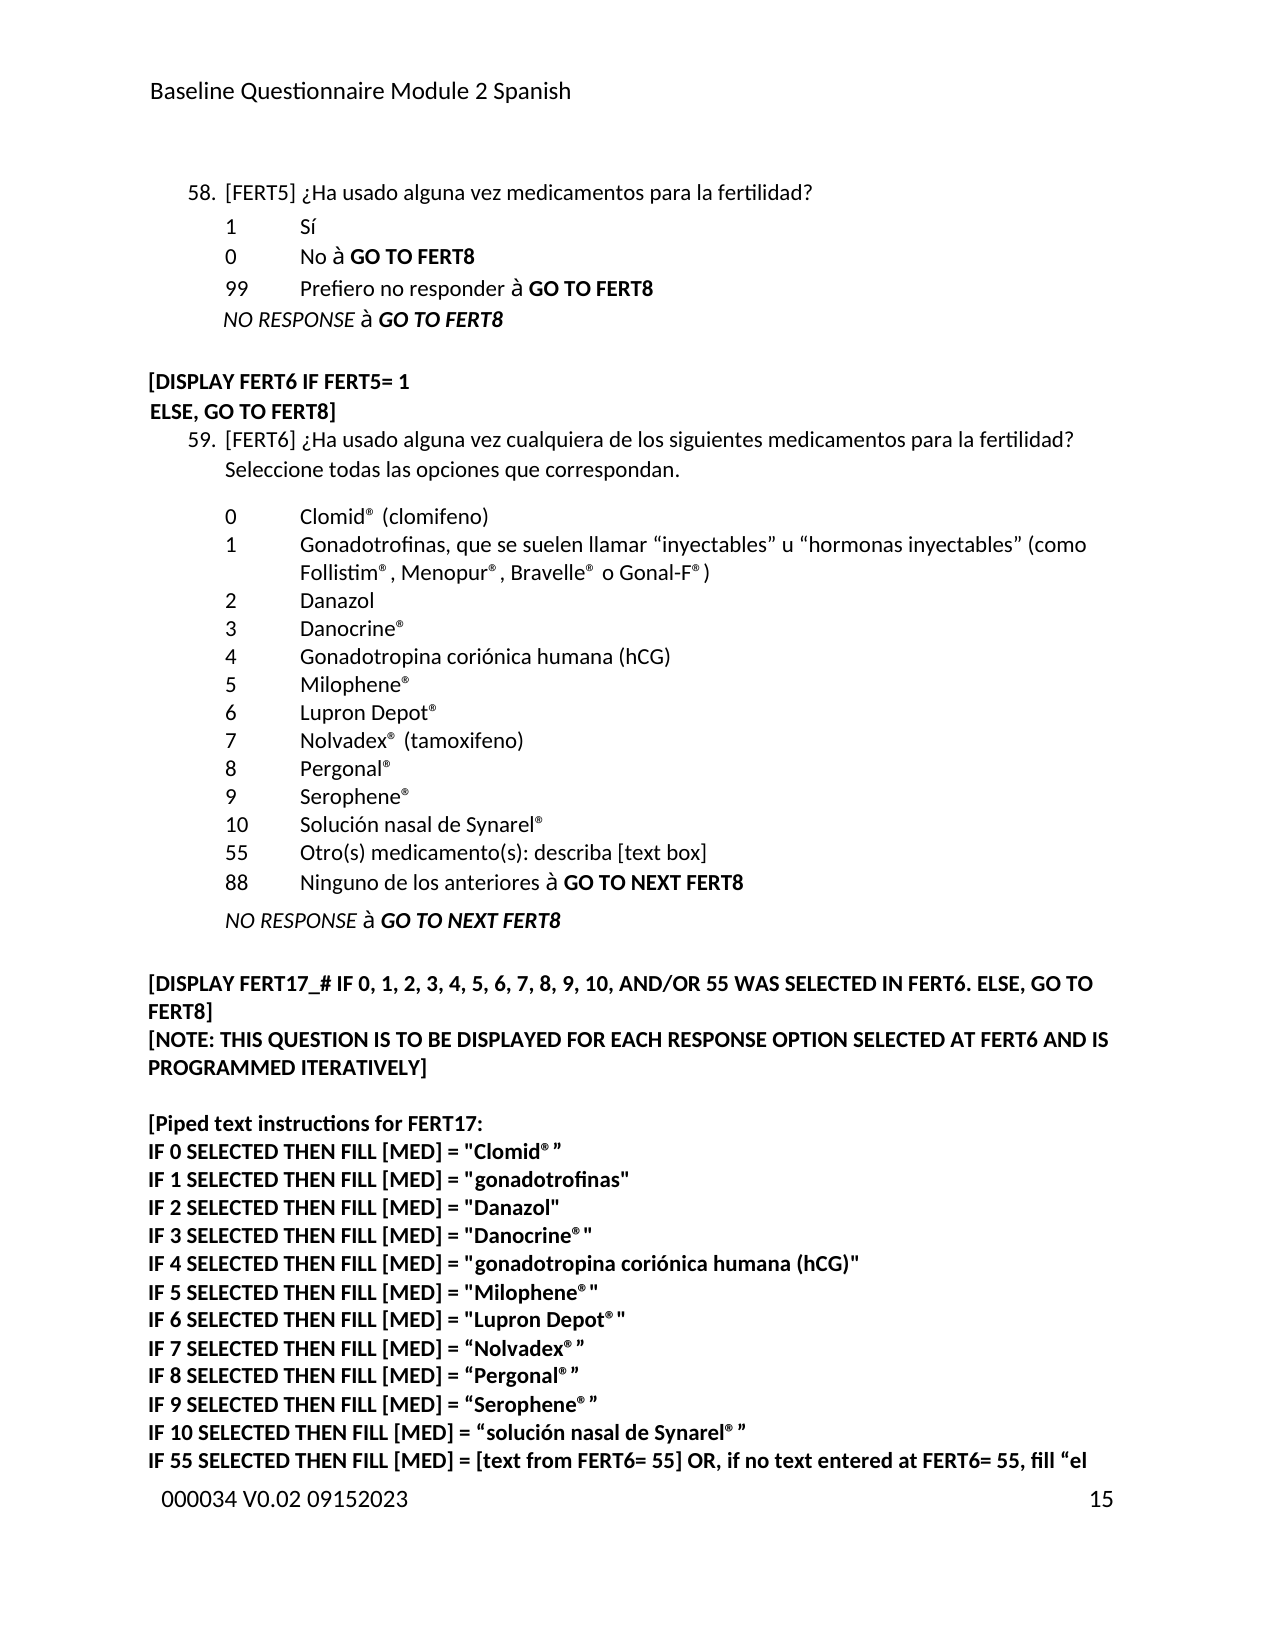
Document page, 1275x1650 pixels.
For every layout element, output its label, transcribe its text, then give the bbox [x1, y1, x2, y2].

text IF 10 SELECTED THEN FILL [MED] = “solución nasal de Synarel®” [148, 1418, 1127, 1446]
text 3 Danocrine® [225, 614, 1125, 642]
text IF 8 SELECTED THEN FILL [MED] = “Pergonal®” [148, 1362, 1127, 1390]
text 0 No à GO TO FERT8 [225, 240, 1125, 272]
text 9 Serophene® [225, 782, 1125, 810]
text IF 0 SELECTED THEN FILL [MED] = "Clomid®” [148, 1137, 1127, 1166]
list [FERT5] ¿Ha usado alguna vez medicamentos para la fertilidad? [187, 178, 1125, 206]
text 88 Ninguno de los anteriores à GO TO NEXT FERT8 [225, 866, 1127, 898]
text NO RESPONSE à GO TO FERT8 [148, 303, 1127, 334]
text NO RESPONSE à GO TO NEXT FERT8 [225, 904, 1127, 935]
text [DISPLAY FERT17_# IF 0, 1, 2, 3, 4, 5, 6, 7, 8, 9, 10, AND/OR 55 WAS SELECTED IN FERT6. ELSE, GO TO FERT8] [148, 969, 1127, 1025]
text 1 Gonadotrofinas, que se suelen llamar “inyectables” u “hormonas inyectables” (como Follistim®, Menopur®, Bravelle® o Gonal-F®) [225, 530, 1125, 586]
text 2 Danazol [225, 586, 1125, 614]
text [DISPLAY FERT6 IF FERT5= 1 [148, 367, 1127, 395]
text 8 Pergonal® [225, 754, 1125, 782]
text IF 2 SELECTED THEN FILL [MED] = "Danazol" [148, 1193, 1127, 1222]
text IF 4 SELECTED THEN FILL [MED] = "gonadotropina coriónica humana (hCG)" [148, 1249, 1127, 1278]
text 0 Clomid® (clomifeno) [225, 502, 1125, 530]
text ELSE, GO TO FERT8] [150, 397, 1125, 425]
text 55 Otro(s) medicamento(s): describa [text box] [225, 838, 1125, 866]
text IF 1 SELECTED THEN FILL [MED] = "gonadotrofinas" [148, 1166, 1127, 1193]
text IF 3 SELECTED THEN FILL [MED] = "Danocrine®" [148, 1222, 1127, 1249]
text 10 Solución nasal de Synarel® [225, 810, 1125, 838]
text IF 6 SELECTED THEN FILL [MED] = "Lupron Depot®" [148, 1306, 1127, 1334]
text 6 Lupron Depot® [225, 698, 1125, 726]
text 4 Gonadotropina coriónica humana (hCG) [225, 642, 1125, 670]
text 5 Milophene® [225, 670, 1125, 698]
text 1 Sí [225, 212, 1125, 240]
text IF 5 SELECTED THEN FILL [MED] = "Milophene®" [148, 1278, 1127, 1306]
list [FERT6] ¿Ha usado alguna vez cualquiera de los siguientes medicamentos para la fertilidad? Seleccione todas las opciones que correspondan. [187, 425, 1125, 483]
text [NOTE: THIS QUESTION IS TO BE DISPLAYED FOR EACH RESPONSE OPTION SELECTED AT FERT6 AND IS PROGRAMMED ITERATIVELY] [148, 1025, 1127, 1081]
text IF 9 SELECTED THEN FILL [MED] = “Serophene®” [148, 1390, 1127, 1418]
text 7 Nolvadex® (tamoxifeno) [225, 726, 1125, 754]
text IF 7 SELECTED THEN FILL [MED] = “Nolvadex®” [148, 1334, 1127, 1362]
text IF 55 SELECTED THEN FILL [MED] = [text from FERT6= 55] OR, if no text entered at FERT6= 55, fill “el [148, 1446, 1127, 1474]
text [Piped text instructions for FERT17: [148, 1109, 1127, 1137]
text 99 Prefiero no responder à GO TO FERT8 [225, 272, 1125, 303]
